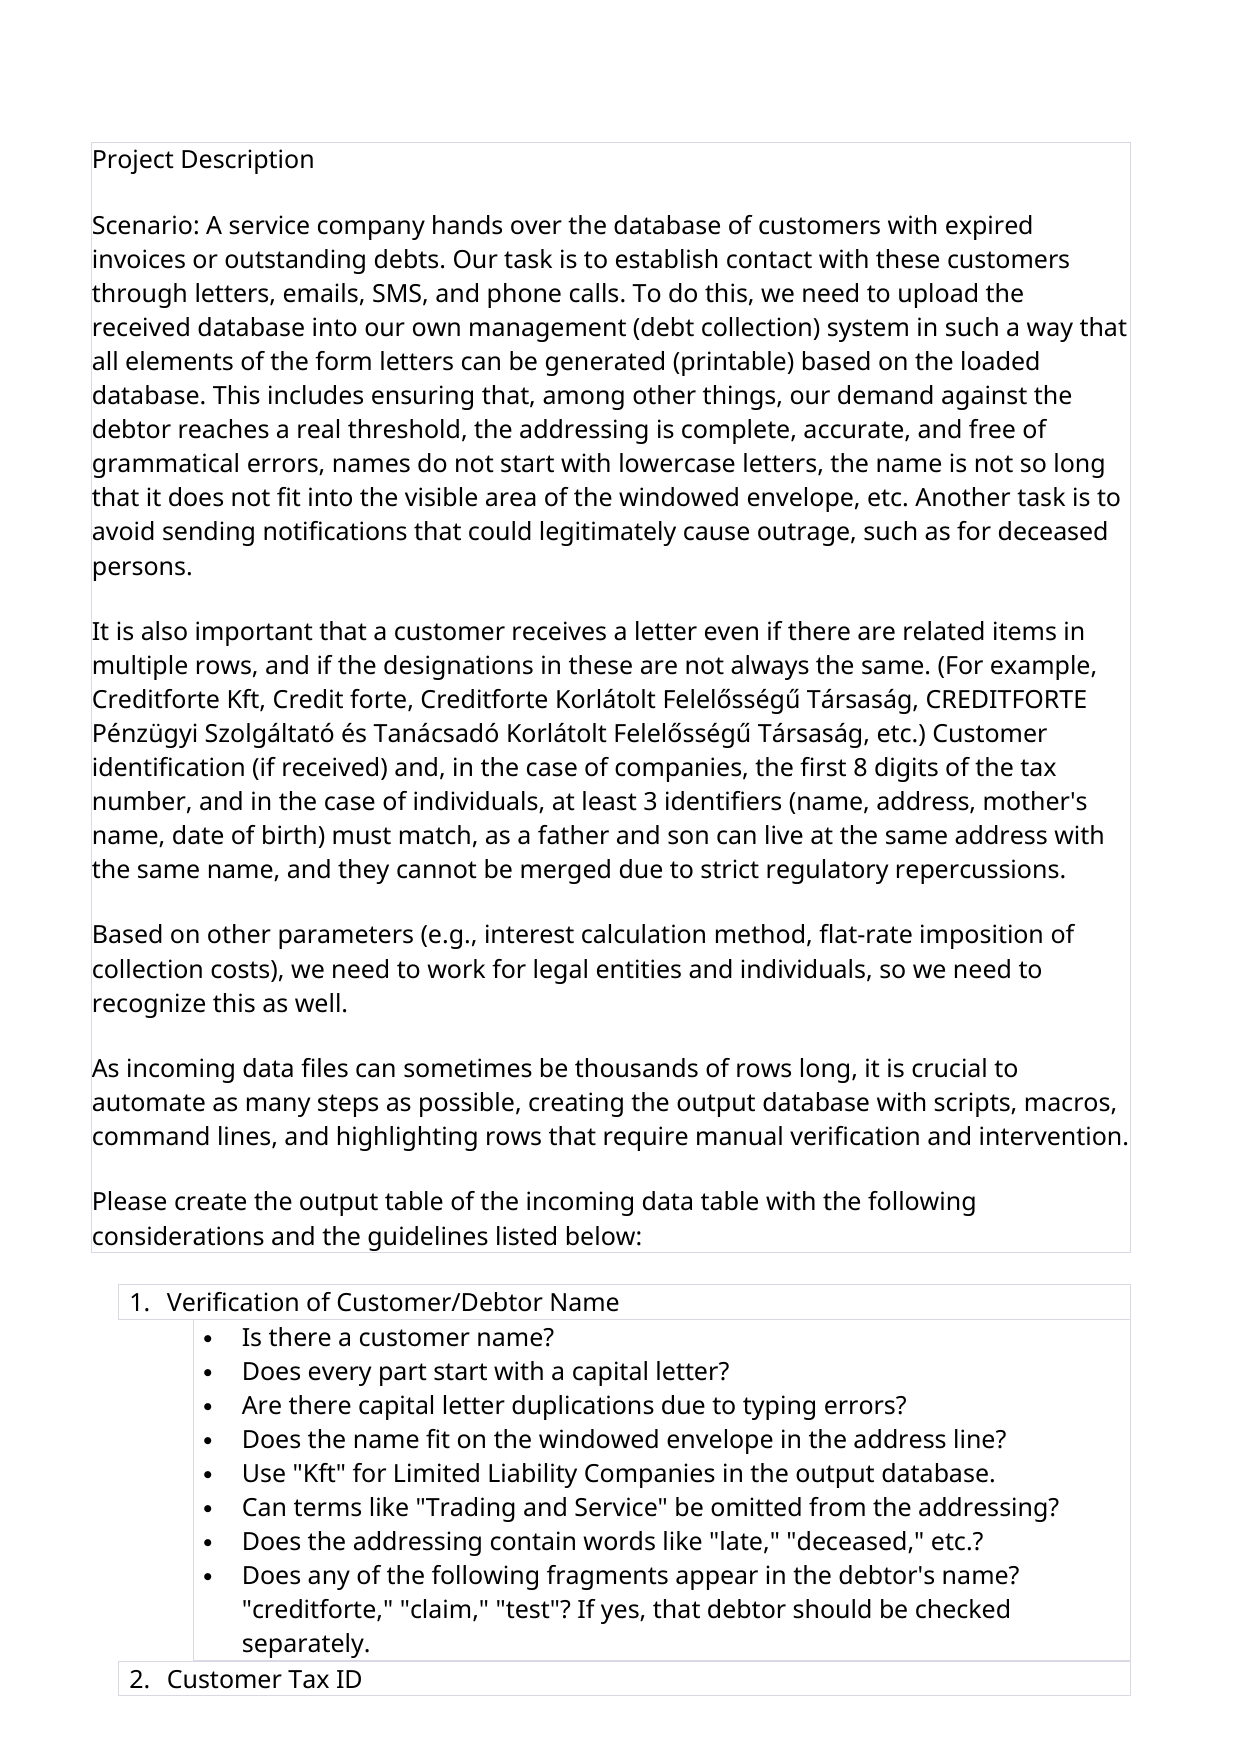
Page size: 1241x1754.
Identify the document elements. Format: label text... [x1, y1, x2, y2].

text Project Description [92, 143, 1130, 176]
list Does any of the following fragments appear in the debtor's name? "creditforte," "claim," "test"? If yes, that debtor should be checked separately. [194, 1557, 1130, 1660]
list Verification of Customer/Debtor Name [119, 1285, 1130, 1319]
list Customer Tax ID [119, 1662, 1130, 1695]
list Use "Kft" for Limited Liability Companies in the output database. [194, 1455, 1130, 1489]
list Does the name fit on the windowed envelope in the address line? [194, 1421, 1130, 1455]
list Can terms like "Trading and Service" be omitted from the addressing? [194, 1489, 1130, 1523]
text Based on other parameters (e.g., interest calculation method, flat-rate imposition of collection costs), we need to work for legal entities and individuals, so we need to recognize this as well. [92, 917, 1130, 1019]
text Please create the output table of the incoming data table with the following considerations and the guidelines listed below: [92, 1183, 1130, 1252]
text It is also important that a customer receives a letter even if there are related items in multiple rows, and if the designations in these are not always the same. (For example, Creditforte Kft, Credit forte, Creditforte Korlátolt Felelősségű Társaság, CREDITFORTE Pénzügyi Szolgáltató és Tanácsadó Korlátolt Felelősségű Társaság, etc.) Customer identification (if received) and, in the case of companies, the first 8 digits of the tax number, and in the case of individuals, at least 3 identifiers (name, address, mother's name, date of birth) must match, as a father and son can live at the same address with the same name, and they cannot be merged due to strict regulatory repercussions. [92, 613, 1130, 886]
list Is there a customer name? [194, 1320, 1130, 1353]
text Scenario: A service company hands over the database of customers with expired invoices or outstanding debts. Our task is to establish contact with these customers through letters, emails, SMS, and phone calls. To do this, we need to upload the received database into our own management (debt collection) system in such a way that all elements of the form letters can be generated (printable) based on the loaded database. This includes ensuring that, among other things, our demand against the debtor reaches a real threshold, the addressing is complete, accurate, and free of grammatical errors, names do not start with lowercase letters, the name is not so long that it does not fit into the visible area of the windowed envelope, etc. Another task is to avoid sending notifications that could legitimately cause outrage, such as for deceased persons. [92, 207, 1130, 582]
list Are there capital letter duplications due to typing errors? [194, 1387, 1130, 1421]
list Does every part start with a capital letter? [194, 1353, 1130, 1387]
list Does the addressing contain words like "late," "deceased," etc.? [194, 1523, 1130, 1557]
text As incoming data files can sometimes be thousands of rows long, it is crucial to automate as many steps as possible, creating the output database with scripts, macros, command lines, and highlighting rows that require manual verification and intervention. [92, 1050, 1130, 1153]
